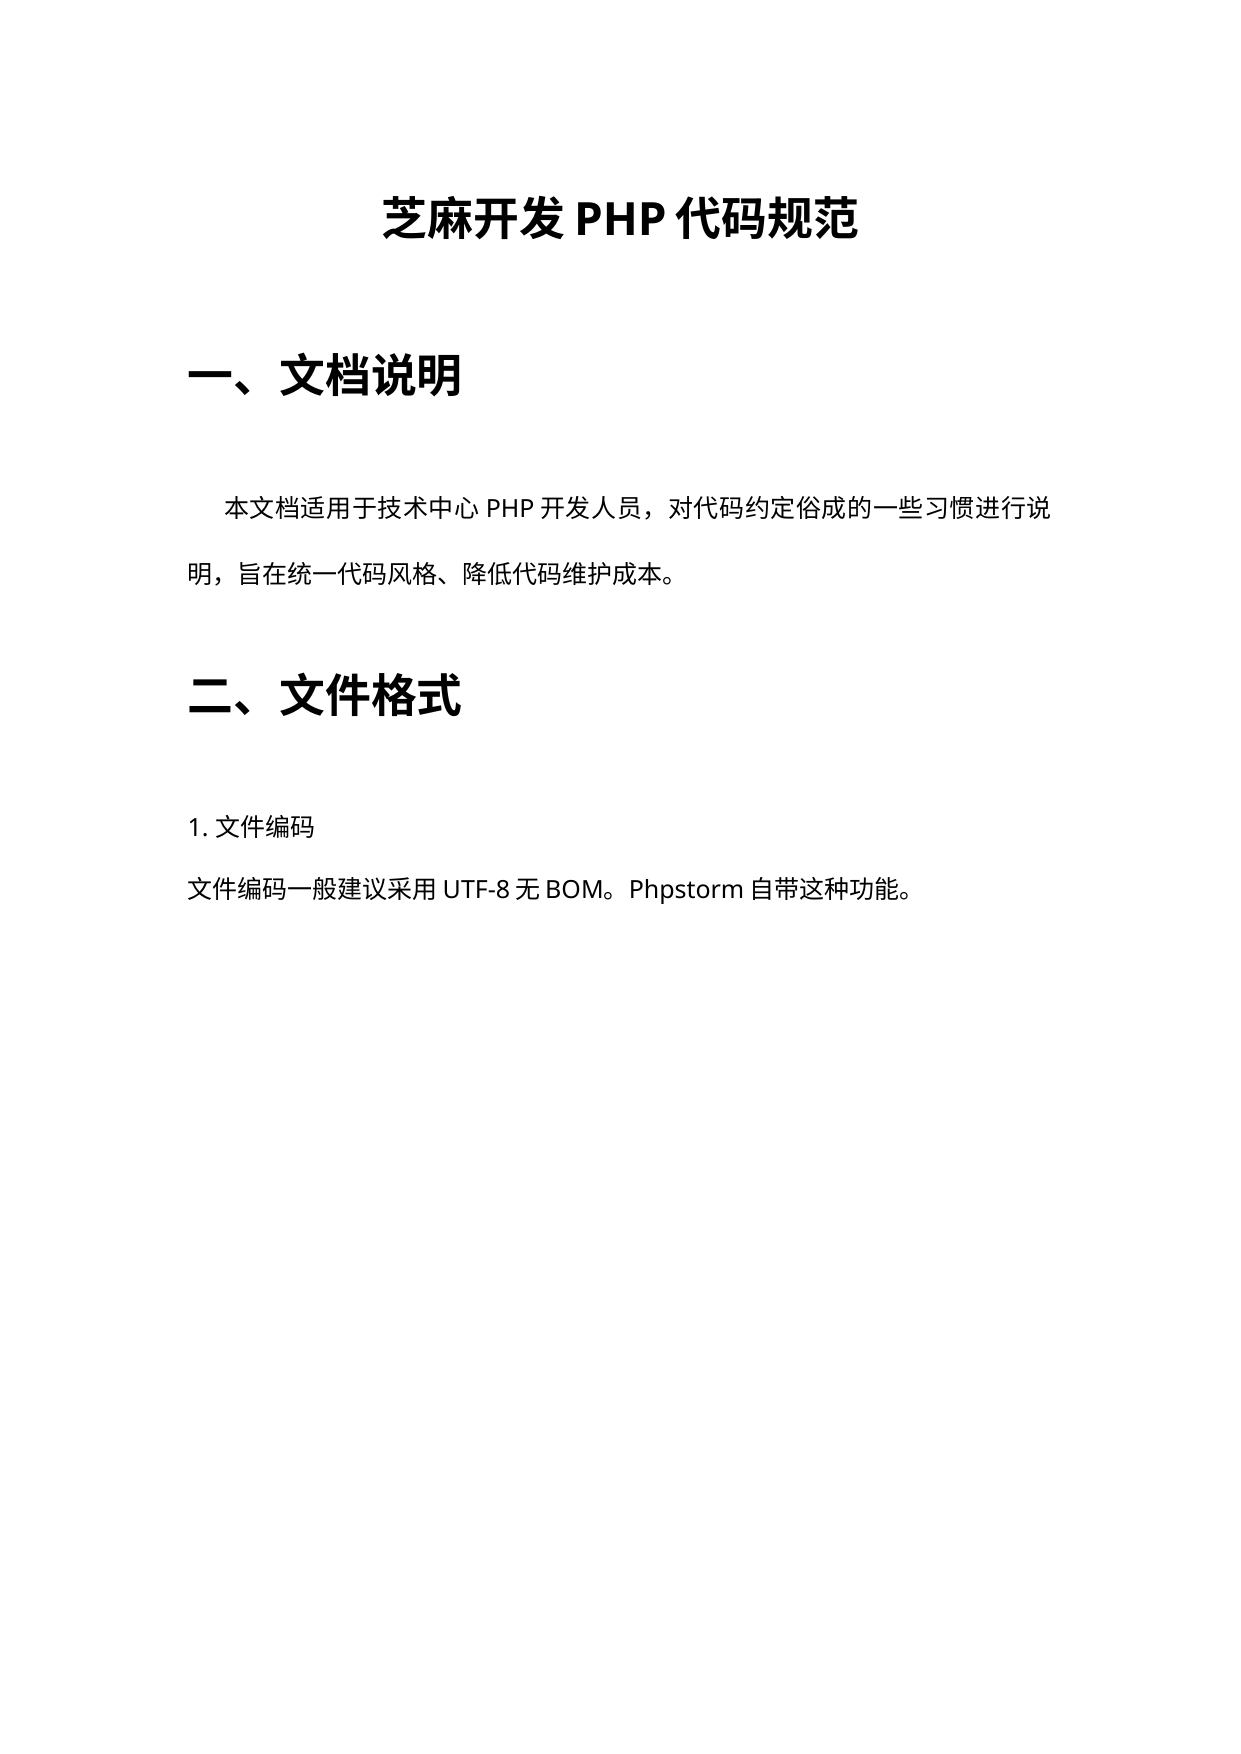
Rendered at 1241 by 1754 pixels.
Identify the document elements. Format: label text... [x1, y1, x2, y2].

text 芝麻开发PHP代码规范 [187, 172, 1053, 260]
subtitle 二、文件格式 [187, 648, 1053, 736]
text 文件编码一般建议采用UTF-8无BOM。Phpstorm自带这种功能。 [187, 866, 1053, 910]
subtitle 一、文档说明 [187, 329, 1053, 417]
text 1. 文件编码 [187, 804, 1053, 848]
text 本文档适用于技术中心PHP开发人员，对代码约定俗成的一些习惯进行说明，旨在统一代码风格、降低代码维护成本。 [187, 484, 1053, 594]
